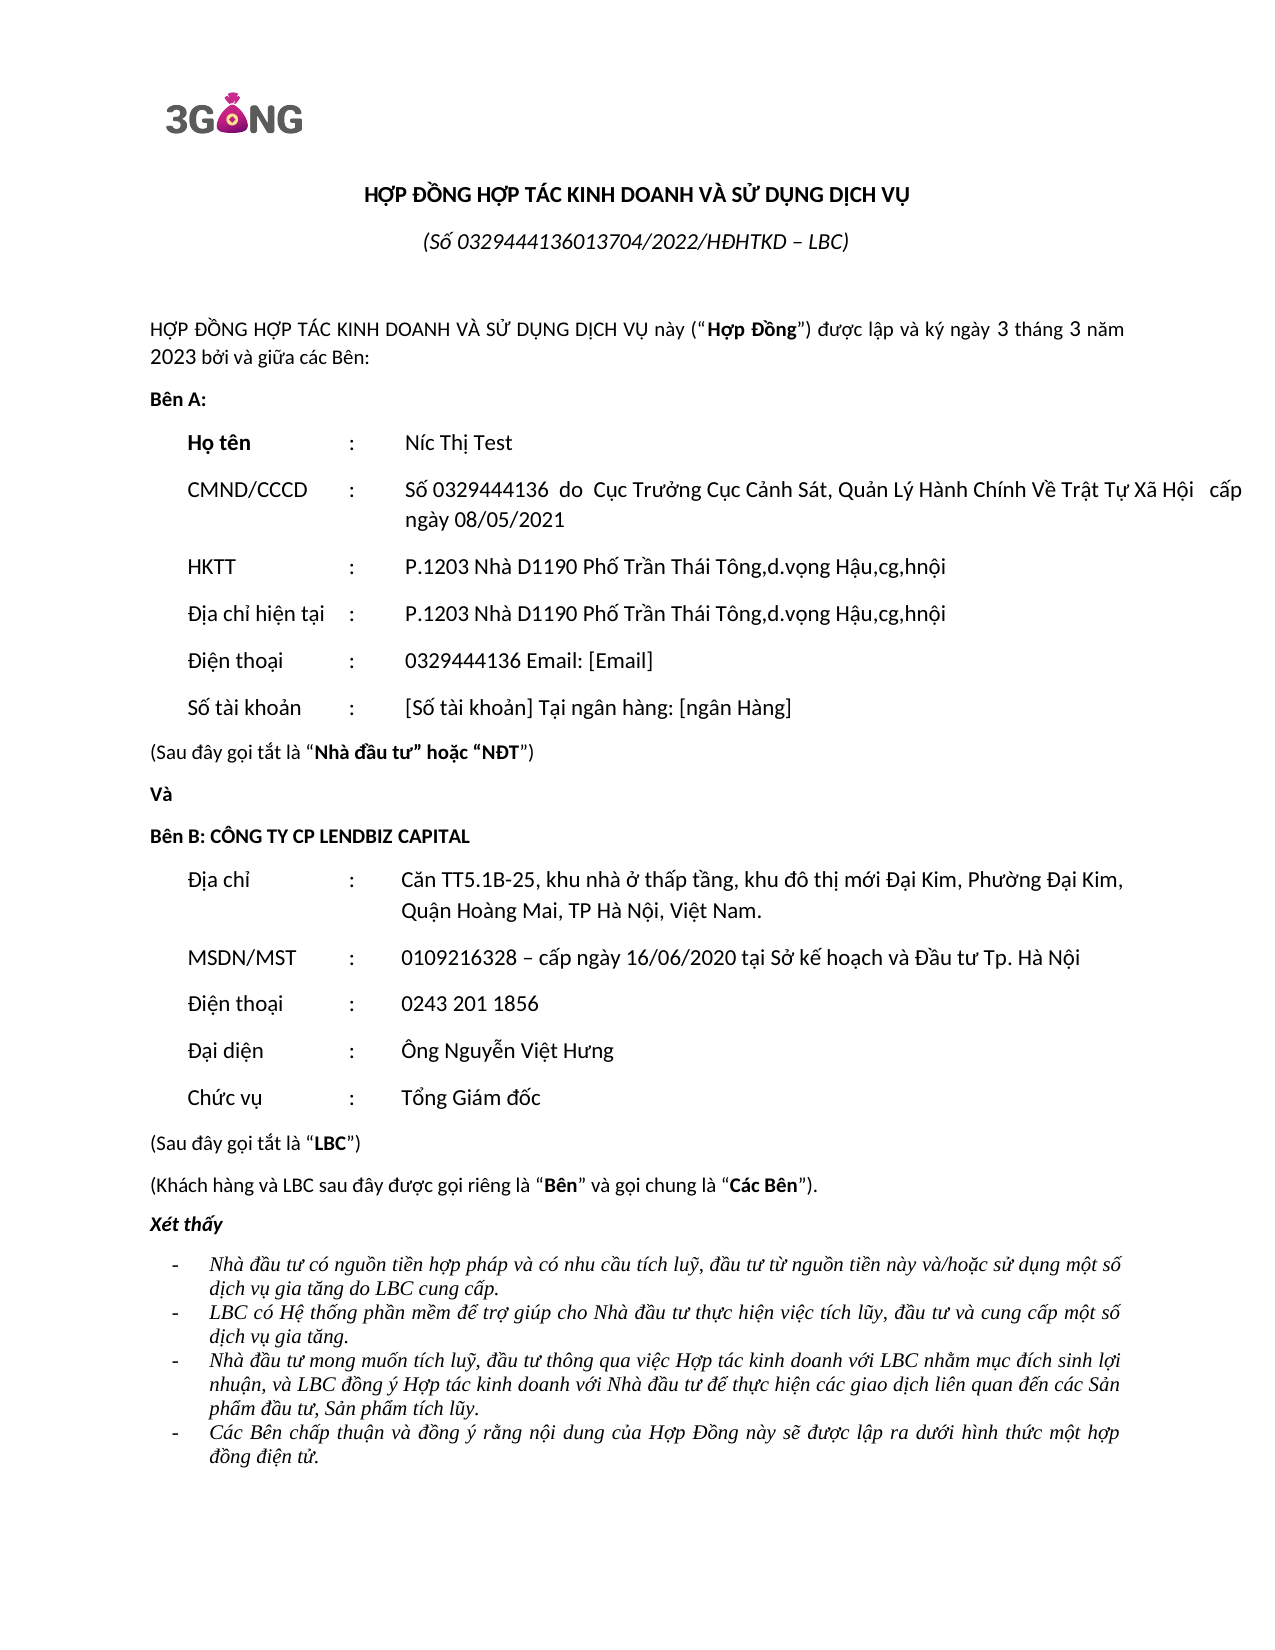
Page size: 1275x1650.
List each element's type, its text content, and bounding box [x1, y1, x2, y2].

table_cell [Số tài khoản] Tại ngân hàng: [ngân Hàng] [394, 693, 1275, 739]
text Bên A: [150, 386, 1124, 412]
text HỢP ĐỒNG HỢP TÁC KINH DOANH VÀ SỬ DỤNG DỊCH VỤ này (“Hợp Đồng”) được lập và ký ngày 3 tháng 3 năm 2023 bởi và giữa các Bên: [150, 314, 1124, 370]
text Xét thấy [150, 1212, 1124, 1237]
table_cell : [338, 693, 394, 739]
table_cell Điện thoại [176, 989, 337, 1036]
text HỢP ĐỒNG HỢP TÁC KINH DOANH VÀ SỬ DỤNG DỊCH VỤ [150, 180, 1124, 208]
text (Số 0329444136013704/2022/HĐHTKD – LBC) [150, 227, 1124, 255]
table_header : [338, 866, 390, 943]
list Các Bên chấp thuận và đồng ý rằng nội dung của Hợp Đồng này sẽ được lập ra dưới hình thức một hợp đồng điện tử. [172, 1420, 1124, 1468]
table_cell MSDN/MST [176, 943, 337, 989]
table_cell P.1203 Nhà D1190 Phố Trần Thái Tông,d.vọng Hậu,cg,hnội [394, 599, 1275, 646]
list LBC có Hệ thống phần mềm để trợ giúp cho Nhà đầu tư thực hiện việc tích lũy, đầu tư và cung cấp một số dịch vụ gia tăng. [172, 1300, 1124, 1348]
text Và [150, 781, 1124, 807]
table_cell : [338, 599, 394, 646]
table_header : [338, 429, 394, 475]
text (Sau đây gọi tắt là “Nhà đầu tư” hoặc “NĐT”) [150, 739, 1124, 765]
table_header Địa chỉ [176, 866, 337, 943]
table_cell : [338, 1083, 390, 1130]
table_cell Chức vụ [176, 1083, 337, 1130]
list Nhà đầu tư mong muốn tích luỹ, đầu tư thông qua việc Hợp tác kinh doanh với LBC nhằm mục đích sinh lợi nhuận, và LBC đồng ý Hợp tác kinh doanh với Nhà đầu tư để thực hiện các giao dịch liên quan đến các Sản phẩm đầu tư, Sản phẩm tích lũy. [172, 1348, 1124, 1420]
text (Khách hàng và LBC sau đây được gọi riêng là “Bên” và gọi chung là “Các Bên”). [150, 1172, 1124, 1197]
table_cell Đại diện [176, 1036, 337, 1083]
table_cell Số tài khoản [176, 693, 337, 739]
table_cell CMND/CCCD [176, 475, 337, 552]
table_cell Địa chỉ hiện tại [176, 599, 337, 646]
table_cell HKTT [176, 552, 337, 599]
table_cell 0109216328 – cấp ngày 16/06/2020 tại Sở kế hoạch và Đầu tư Tp. Hà Nội [390, 943, 1243, 989]
table_cell Tổng Giám đốc [390, 1083, 1243, 1130]
table_header Họ tên [176, 429, 337, 475]
text Bên B: CÔNG TY CP LENDBIZ CAPITAL [150, 823, 1124, 849]
table_cell Điện thoại [176, 646, 337, 693]
text (Sau đây gọi tắt là “LBC”) [150, 1130, 1124, 1155]
list Nhà đầu tư có nguồn tiền hợp pháp và có nhu cầu tích luỹ, đầu tư từ nguồn tiền này và/hoặc sử dụng một số dịch vụ gia tăng do LBC cung cấp. [172, 1252, 1124, 1300]
table_header Căn TT5.1B-25, khu nhà ở thấp tầng, khu đô thị mới Đại Kim, Phường Đại Kim, Quận Hoàng Mai, TP Hà Nội, Việt Nam. [390, 866, 1243, 943]
table_cell : [338, 552, 394, 599]
table_cell : [338, 943, 390, 989]
table_cell : [338, 1036, 390, 1083]
table_header Níc Thị Test [394, 429, 1275, 475]
table_cell 0243 201 1856 [390, 989, 1243, 1036]
picture [150, 75, 315, 152]
table_cell Ông Nguyễn Việt Hưng [390, 1036, 1243, 1083]
table_cell P.1203 Nhà D1190 Phố Trần Thái Tông,d.vọng Hậu,cg,hnội [394, 552, 1275, 599]
table_cell : [338, 989, 390, 1036]
table_cell : [338, 475, 394, 552]
table_cell 0329444136 Email: [Email] [394, 646, 1275, 693]
table_cell : [338, 646, 394, 693]
table_cell Số 0329444136 do Cục Trưởng Cục Cảnh Sát, Quản Lý Hành Chính Về Trật Tự Xã Hội cấp ngày 08/05/2021 [394, 475, 1275, 552]
